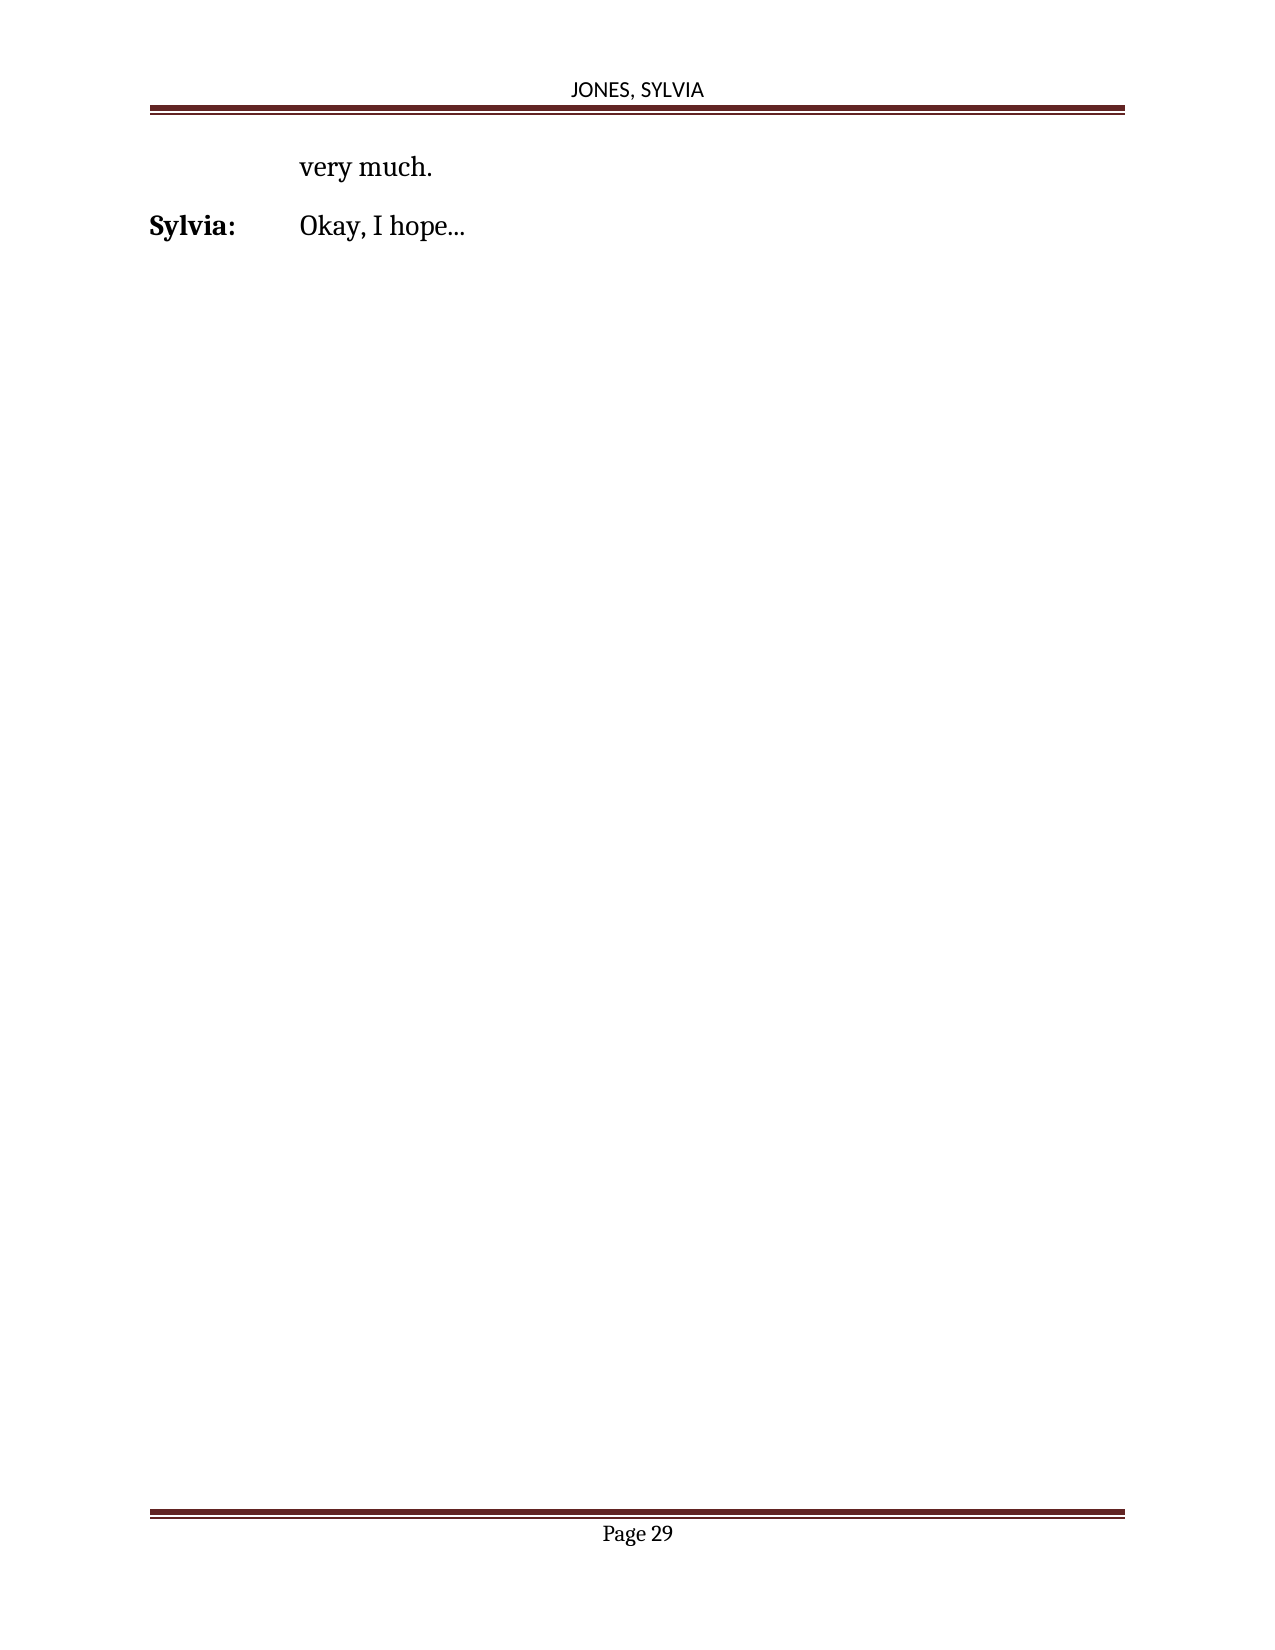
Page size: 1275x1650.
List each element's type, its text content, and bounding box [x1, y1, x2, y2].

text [150, 150, 1125, 183]
text Sylvia: Okay, I hope... [150, 209, 1125, 243]
